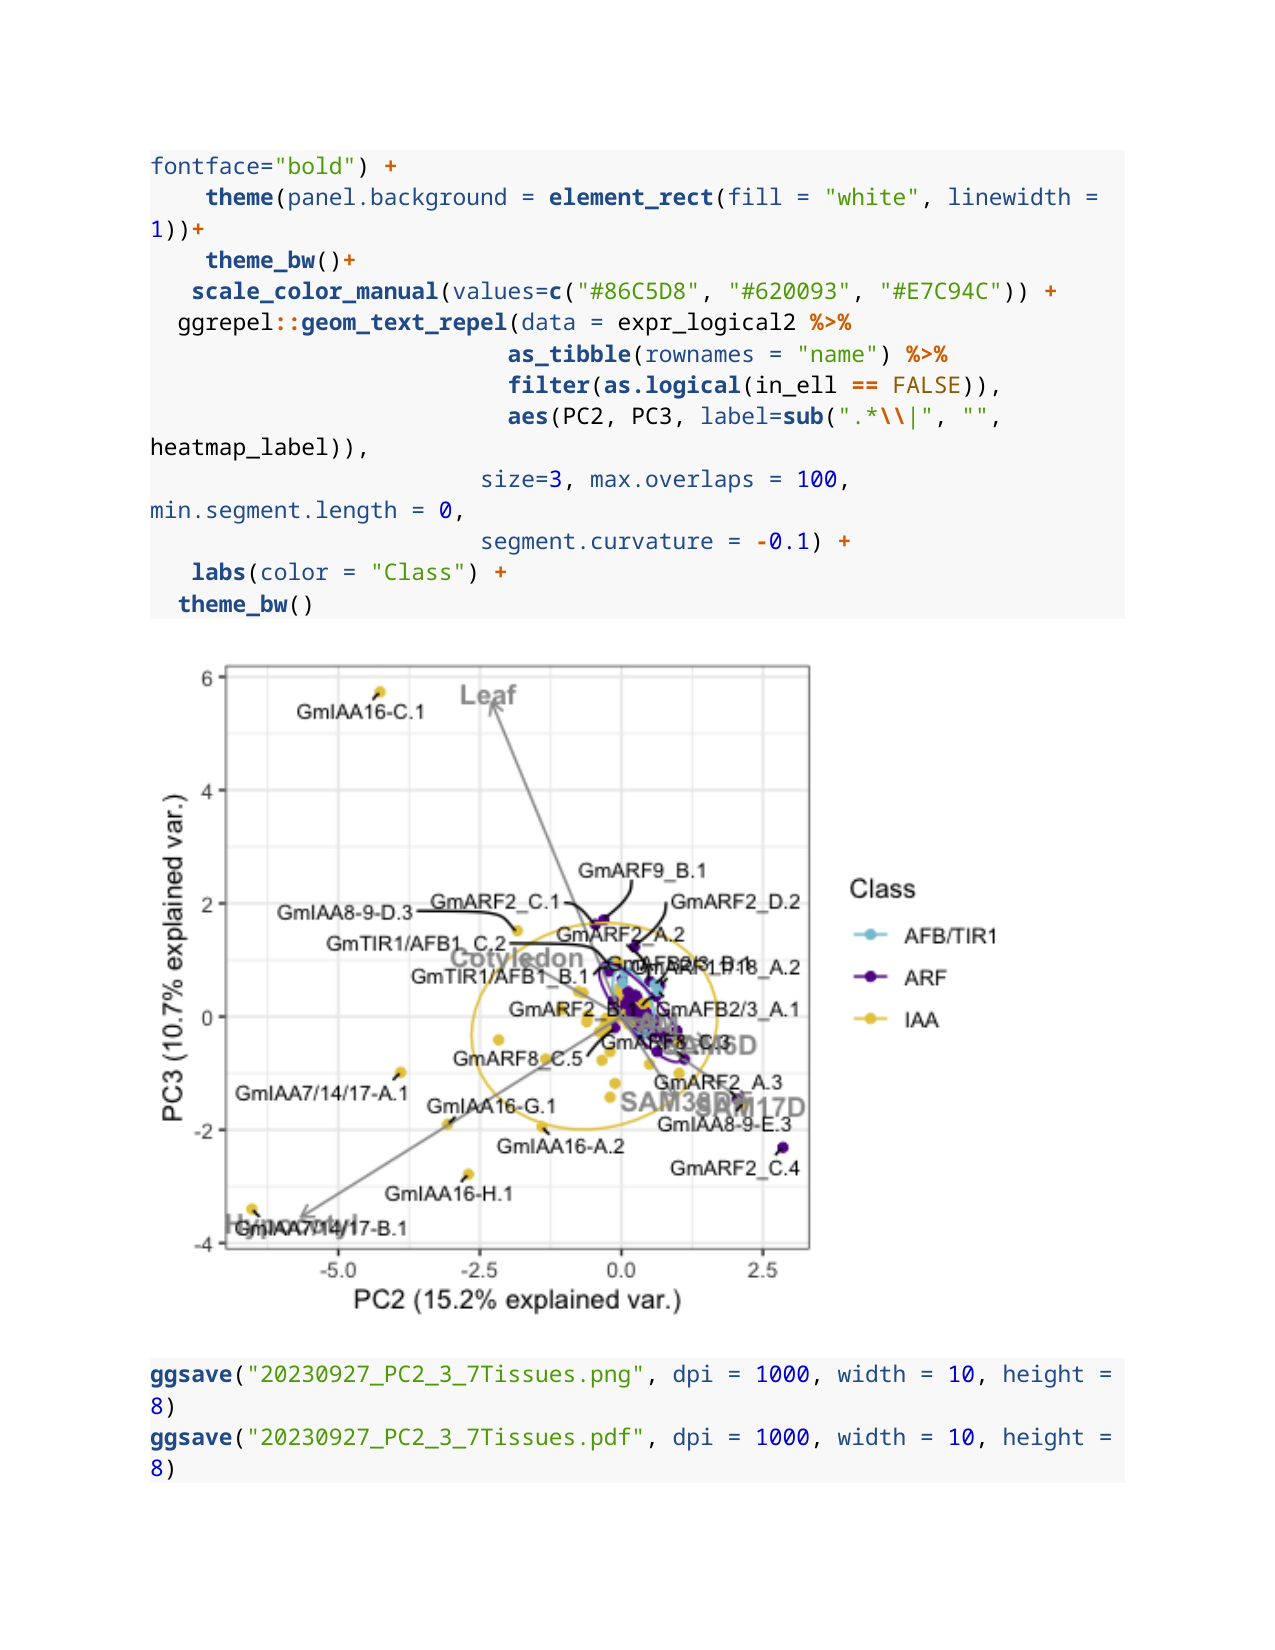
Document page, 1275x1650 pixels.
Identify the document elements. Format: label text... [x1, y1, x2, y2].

text ggsave("20230927_PC2_3_7Tissues.png", dpi = 1000, width = 10, height = 8) ggsave("20230927_PC2_3_7Tissues.pdf", dpi = 1000, width = 10, height = 8) [150, 1358, 1125, 1483]
picture [150, 639, 1025, 1340]
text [150, 150, 1125, 619]
